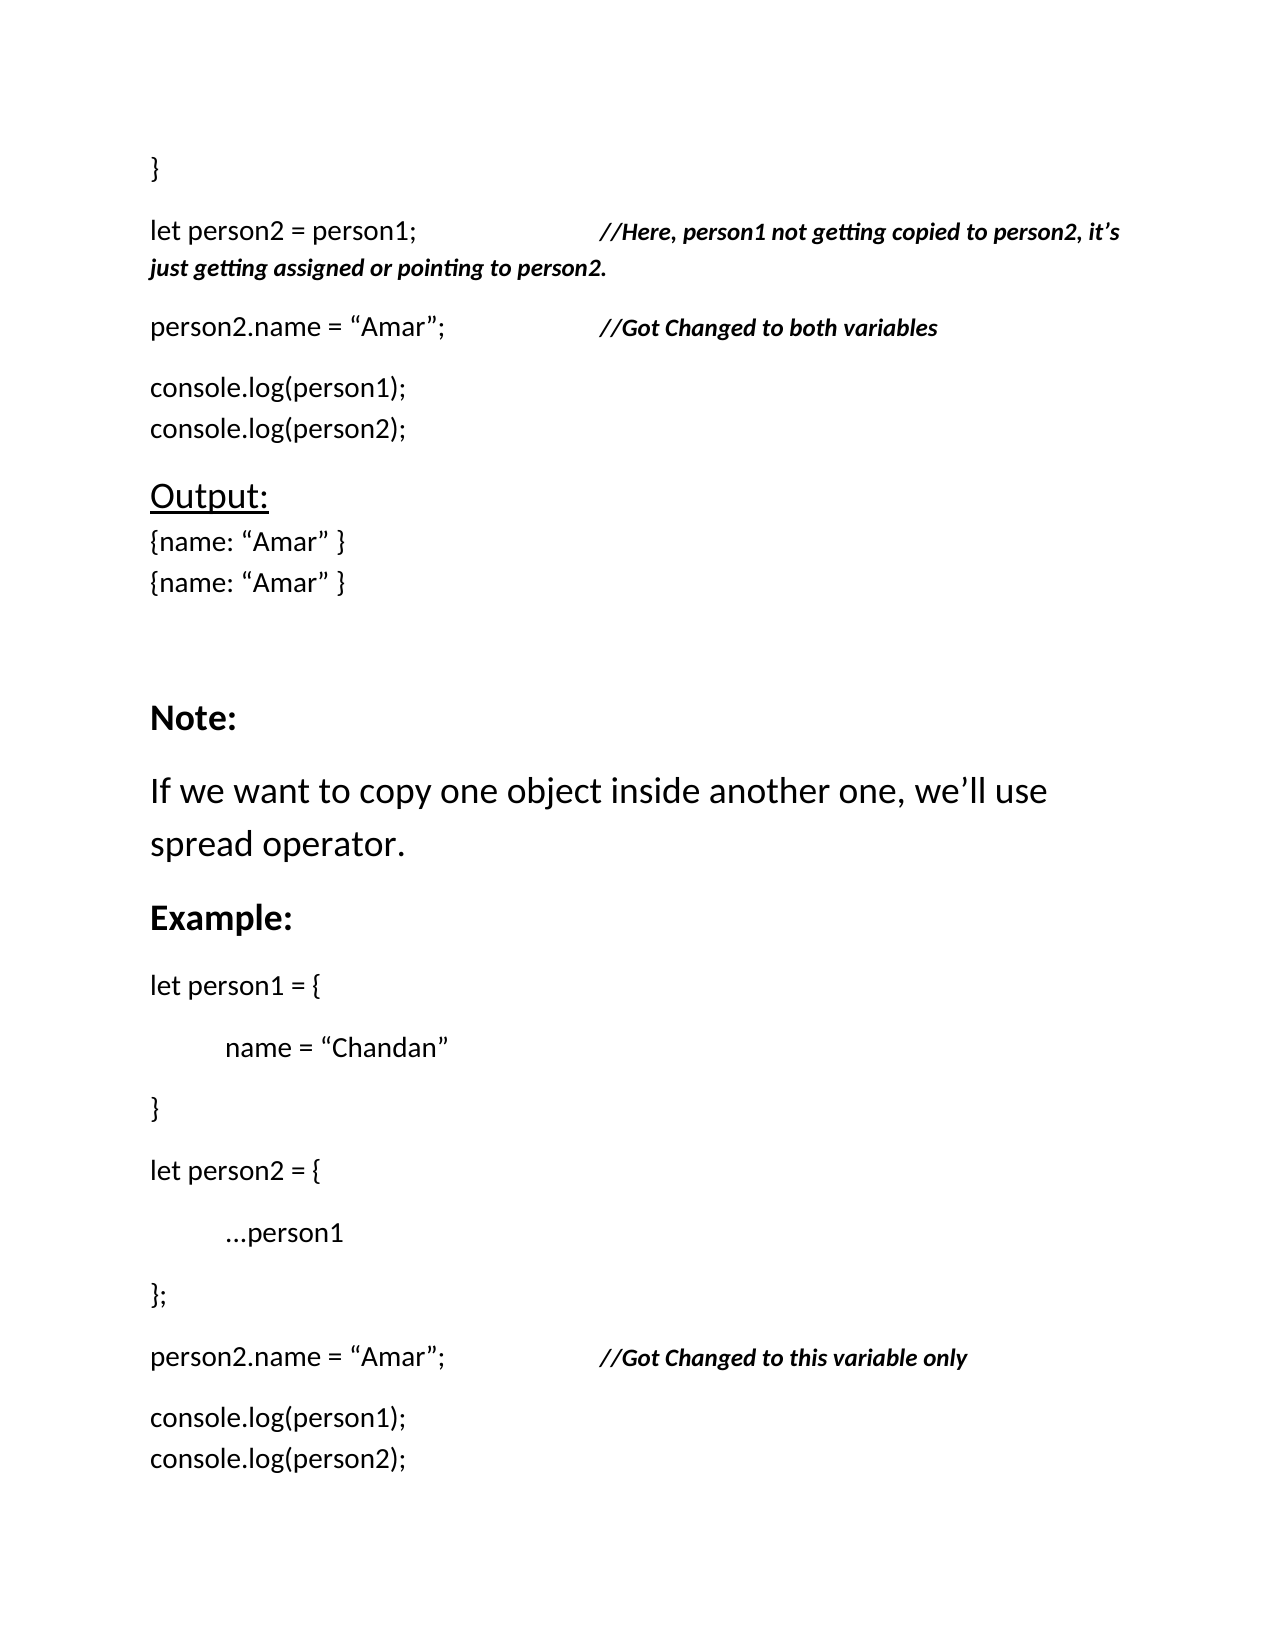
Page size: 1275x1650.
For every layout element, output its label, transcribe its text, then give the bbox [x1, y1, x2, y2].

text Example: [150, 893, 1125, 939]
text ...person1 [150, 1214, 1125, 1250]
text }; [150, 1276, 1125, 1311]
text person2.name = “Amar”; //Got Changed to this variable only [150, 1338, 1125, 1373]
text } [150, 150, 1125, 186]
text let person1 = { [150, 967, 1125, 1003]
text console.log(person1); console.log(person2); [150, 369, 1125, 446]
text console.log(person1); console.log(person2); [150, 1399, 1125, 1476]
text let person2 = person1; //Here, person1 not getting copied to person2, it’s just getting assigned or pointing to person2. [150, 212, 1125, 282]
text person2.name = “Amar”; //Got Changed to both variables [150, 308, 1125, 343]
text name = “Chandan” [150, 1029, 1125, 1064]
text Output: {name: “Amar” } {name: “Amar” } [150, 472, 1125, 600]
text Note: [150, 694, 1125, 739]
text } [150, 1091, 1125, 1126]
text let person2 = { [150, 1152, 1125, 1188]
text If we want to copy one object inside another one, we’ll use spread operator. [150, 767, 1125, 866]
